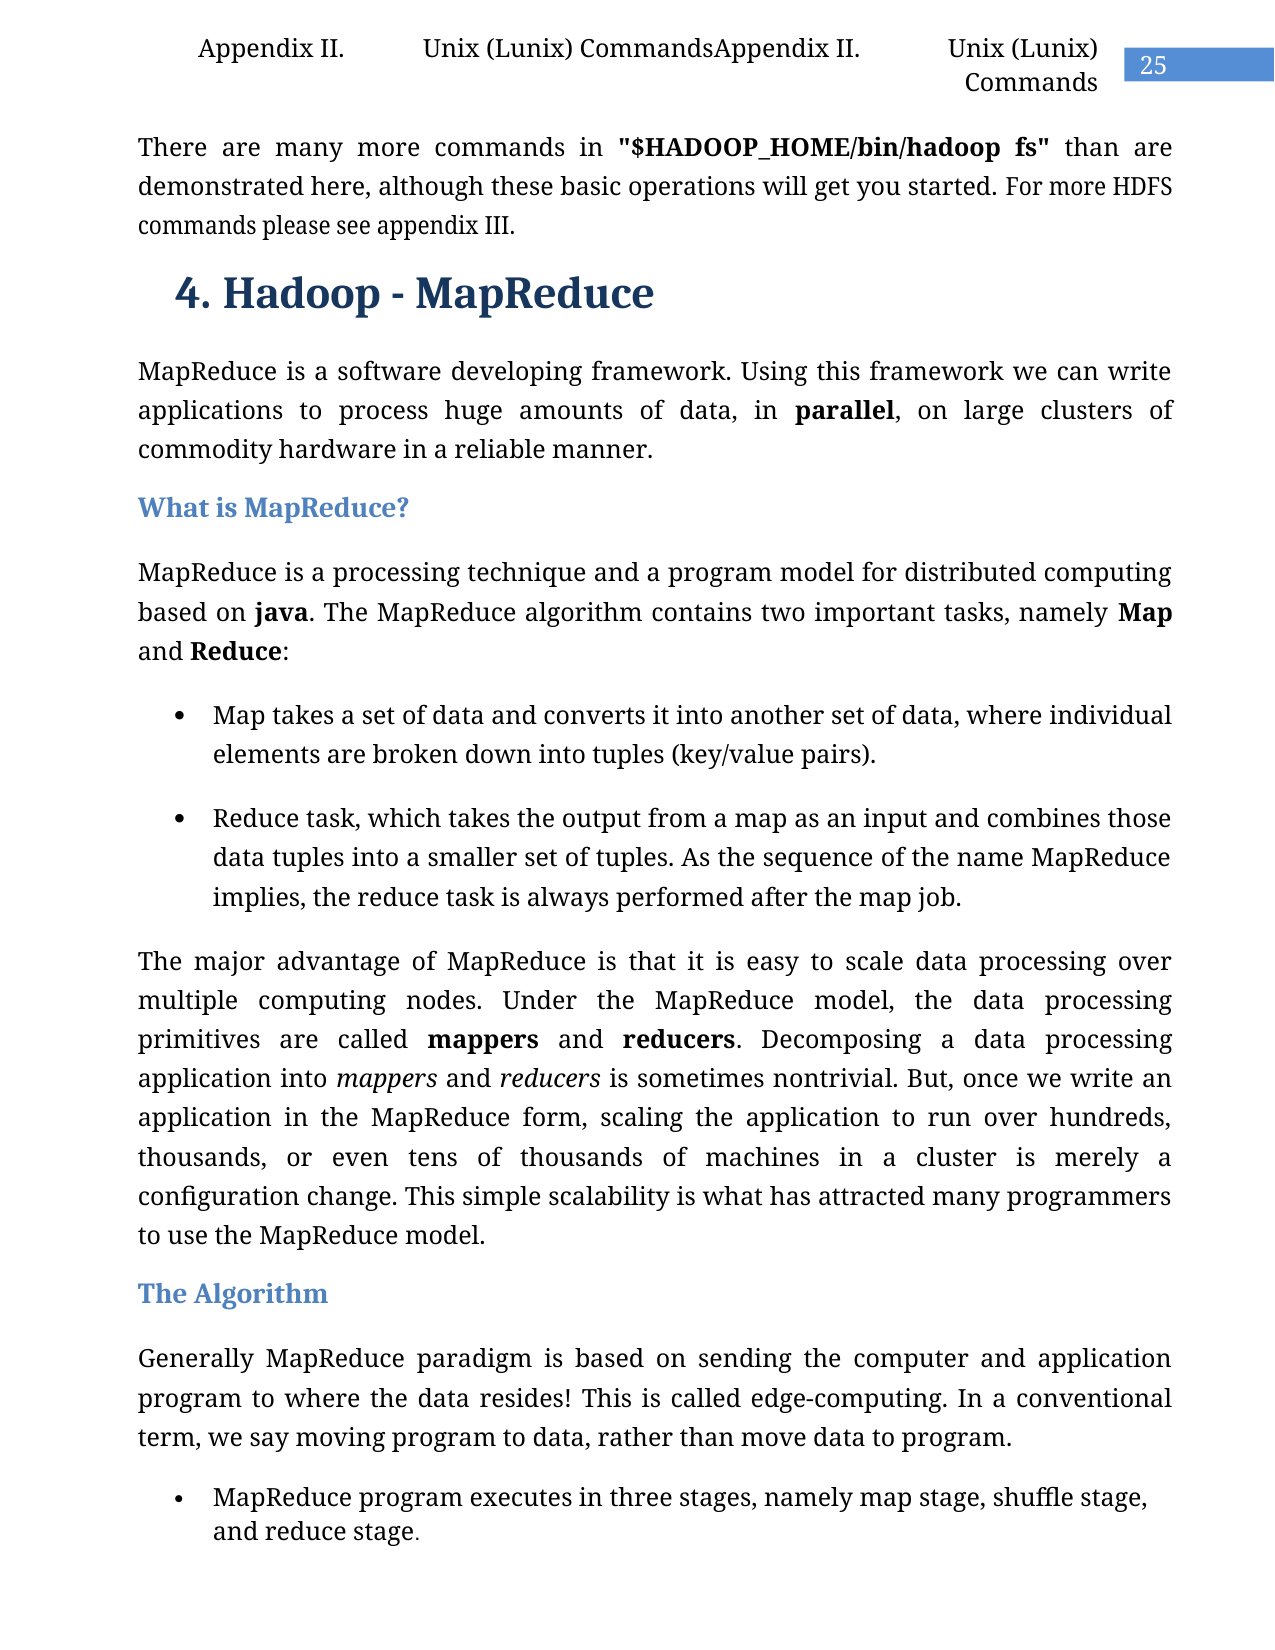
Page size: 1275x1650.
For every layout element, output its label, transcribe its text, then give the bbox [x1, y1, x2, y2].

text Generally MapReduce paradigm is based on sending the computer and application program to where the data resides! This is called edge-computing. In a conventional term, we say moving program to data, rather than move data to program. [138, 1341, 1173, 1453]
text MapReduce is a processing technique and a program model for distributed computing based on java. The MapReduce algorithm contains two important tasks, namely Map and Reduce: [138, 555, 1173, 667]
text There are many more commands in "$HADOOP_HOME/bin/hadoop fs" than are demonstrated here, although these basic operations will get you started. For more HDFS commands please see appendix III. [138, 129, 1173, 242]
subtitle What is MapReduce? [138, 492, 1173, 525]
list MapReduce program executes in three stages, namely map stage, shuffle stage, and reduce stage. [175, 1479, 1173, 1548]
list Map takes a set of data and converts it into another set of data, where individual elements are broken down into tuples (key/value pairs). [175, 698, 1173, 771]
subtitle The Algorithm [138, 1278, 1173, 1311]
list Reduce task, which takes the output from a map as an input and combines those data tuples into a smaller set of tuples. As the sequence of the name MapReduce implies, the reduce task is always performed after the map job. [175, 801, 1173, 913]
subtitle Hadoop - MapReduce [175, 268, 1173, 320]
text MapReduce is a software developing framework. Using this framework we can write applications to process huge amounts of data, in parallel, on large clusters of commodity hardware in a reliable manner. [138, 353, 1173, 466]
text The major advantage of MapReduce is that it is easy to scale data processing over multiple computing nodes. Under the MapReduce model, the data processing primitives are called mappers and reducers. Decomposing a data processing application into mappers and reducers is sometimes nontrivial. But, once we write an application in the MapReduce form, scaling the application to run over hundreds, thousands, or even tens of thousands of machines in a cluster is merely a configuration change. This simple scalability is what has attracted many programmers to use the MapReduce model. [138, 943, 1173, 1252]
